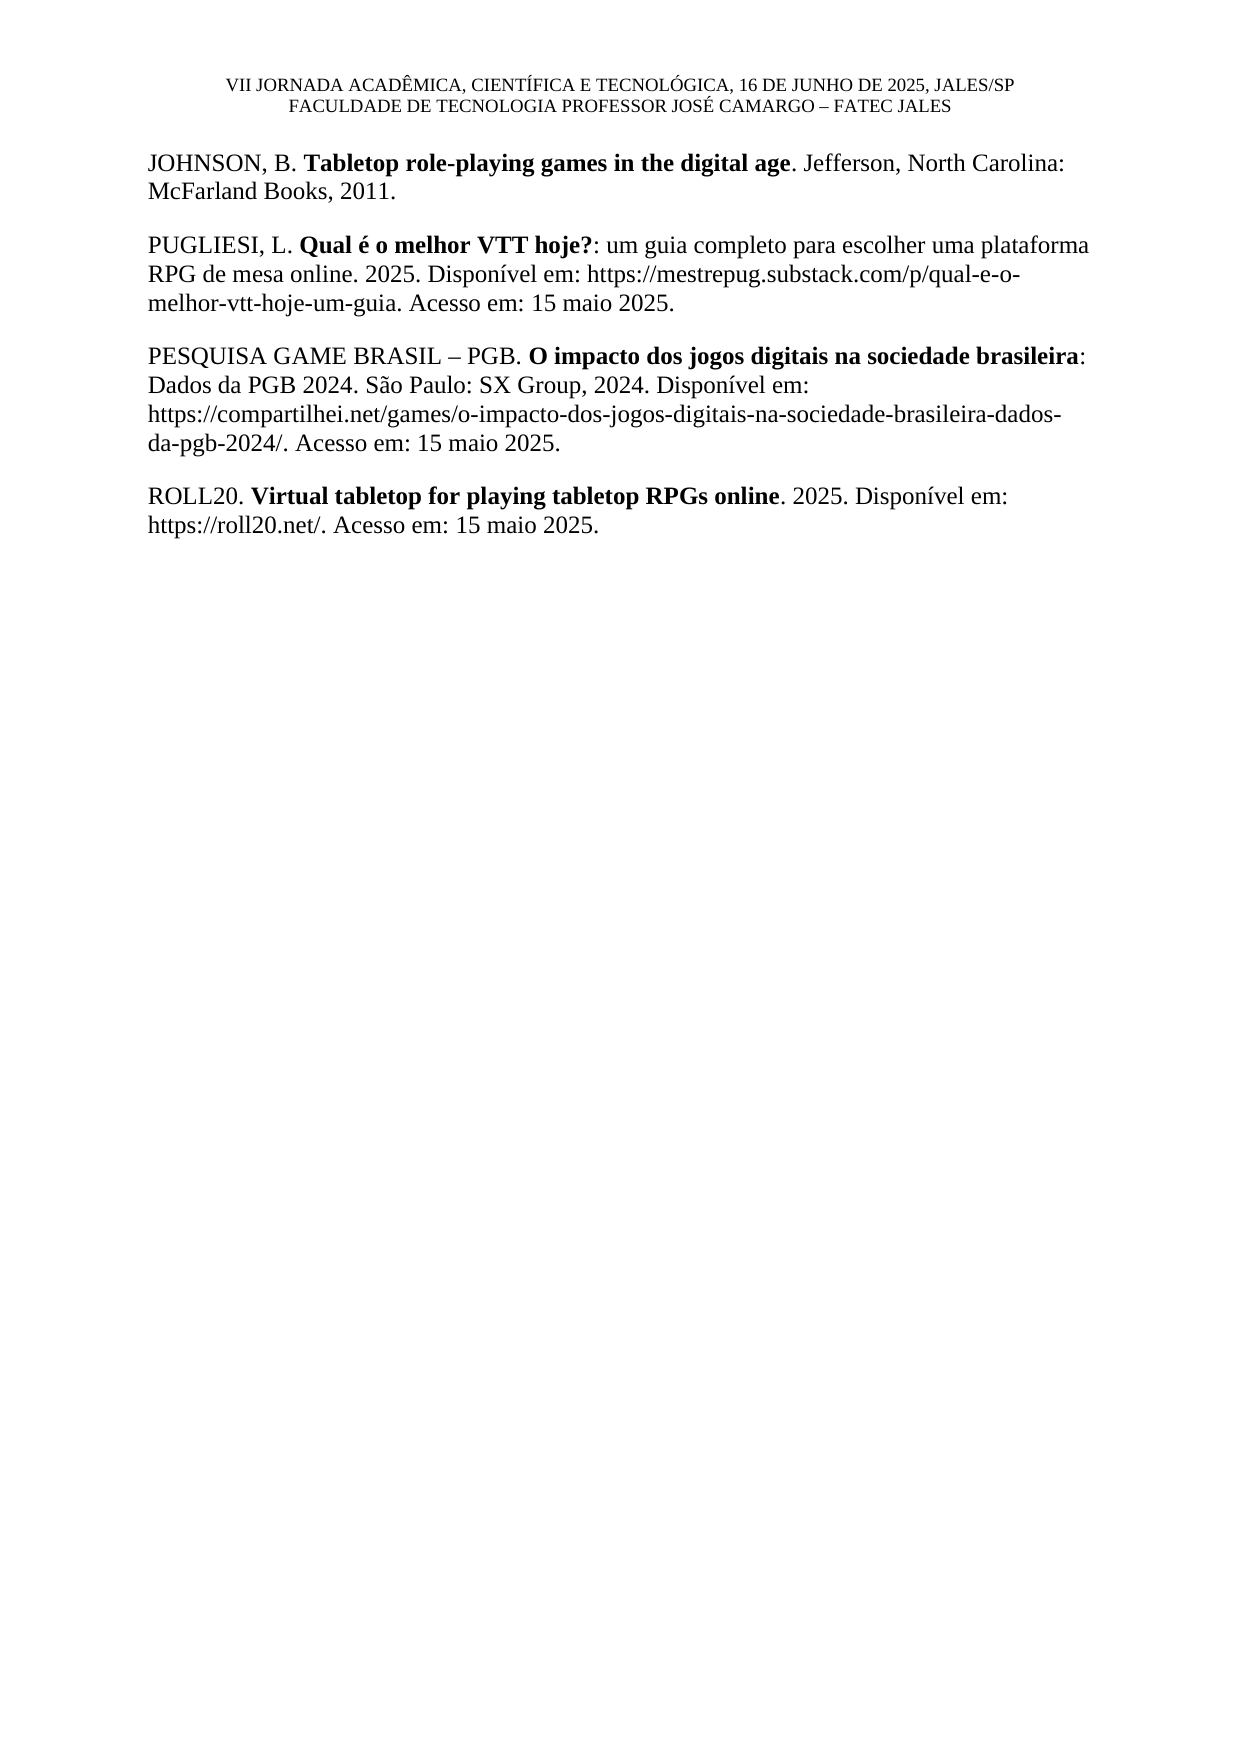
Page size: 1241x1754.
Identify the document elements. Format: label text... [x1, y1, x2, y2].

text JOHNSON, B. Tabletop role-playing games in the digital age. Jefferson, North Carolina: McFarland Books, 2011. [148, 148, 1092, 205]
text ROLL20. Virtual tabletop for playing tabletop RPGs online. 2025. Disponível em: https://roll20.net/. Acesso em: 15 maio 2025. [148, 481, 1092, 539]
text PUGLIESI, L. Qual é o melhor VTT hoje?: um guia completo para escolher uma plataforma RPG de mesa online. 2025. Disponível em: https://mestrepug.substack.com/p/qual-e-o-melhor-vtt-hoje-um-guia. Acesso em: 15 maio 2025. [148, 230, 1092, 316]
text PESQUISA GAME BRASIL – PGB. O impacto dos jogos digitais na sociedade brasileira: Dados da PGB 2024. São Paulo: SX Group, 2024. Disponível em: https://compartilhei.net/games/o-impacto-dos-jogos-digitais-na-sociedade-brasileira-dados-da-pgb-2024/. Acesso em: 15 maio 2025. [148, 341, 1092, 456]
